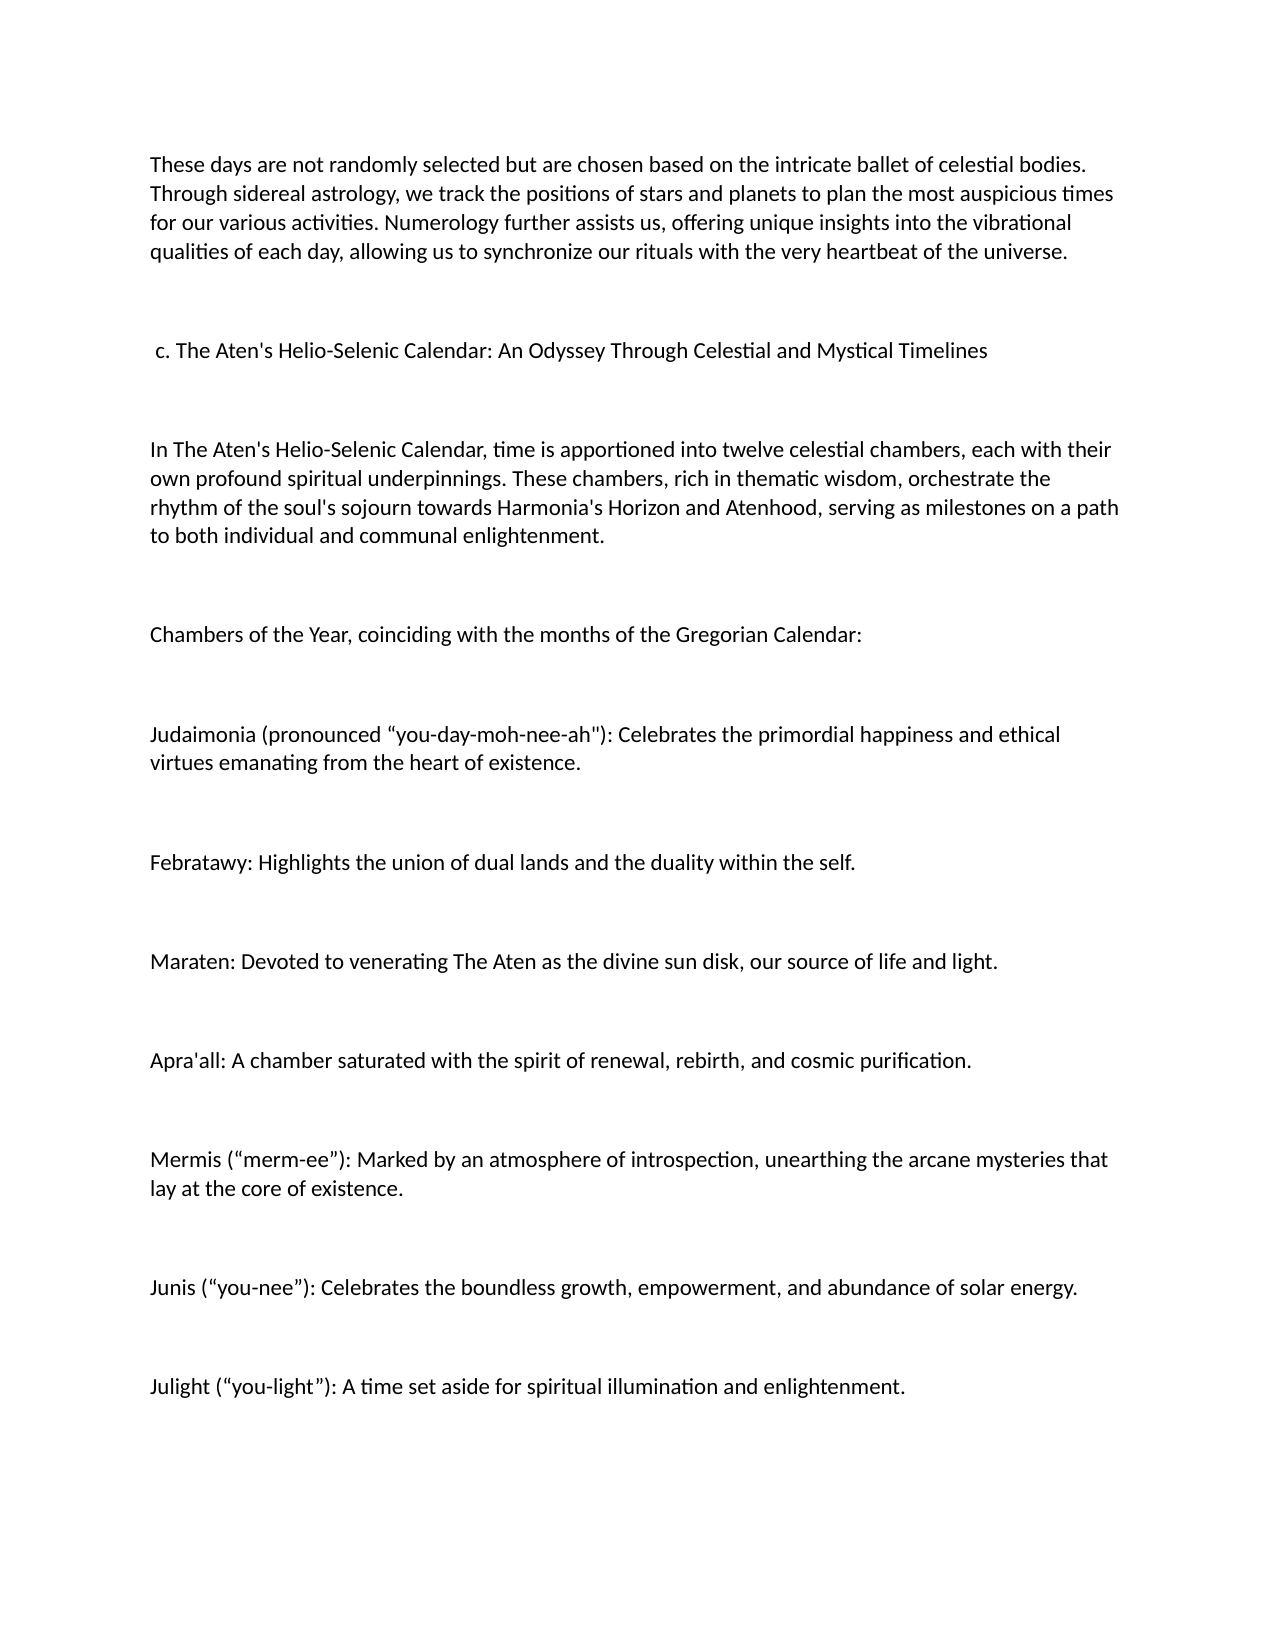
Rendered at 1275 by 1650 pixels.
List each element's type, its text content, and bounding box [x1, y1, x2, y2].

text Julight (“you-light”): A time set aside for spiritual illumination and enlightenment. [150, 1372, 1125, 1400]
text Apra'all: A chamber saturated with the spirit of renewal, rebirth, and cosmic purification. [150, 1045, 1125, 1074]
text In The Aten's Helio-Selenic Calendar, time is apportioned into twelve celestial chambers, each with their own profound spiritual underpinnings. These chambers, rich in thematic wisdom, orchestrate the rhythm of the soul's sojourn towards Harmonia's Horizon and Atenhood, serving as milestones on a path to both individual and communal enlightenment. [150, 434, 1125, 549]
text Junis (“you-nee”): Celebrates the boundless growth, empowerment, and abundance of solar energy. [150, 1272, 1125, 1301]
text Mermis (“merm-ee”): Marked by an atmosphere of introspection, unearthing the arcane mysteries that lay at the core of existence. [150, 1144, 1125, 1202]
text c. The Aten's Helio-Selenic Calendar: An Odyssey Through Celestial and Mystical Timelines [150, 335, 1125, 364]
text Maraten: Devoted to venerating The Aten as the divine sun disk, our source of life and light. [150, 946, 1125, 975]
text Chambers of the Year, coinciding with the months of the Gregorian Calendar: [150, 620, 1125, 649]
text Judaimonia (pronounced “you-day-moh-nee-ah"): Celebrates the primordial happiness and ethical virtues emanating from the heart of existence. [150, 719, 1125, 777]
text These days are not randomly selected but are chosen based on the intricate ballet of celestial bodies. Through sidereal astrology, we track the positions of stars and planets to plan the most auspicious times for our various activities. Numerology further assists us, offering unique insights into the vibrational qualities of each day, allowing us to synchronize our rituals with the very heartbeat of the universe. [150, 150, 1125, 265]
text Febratawy: Highlights the union of dual lands and the duality within the self. [150, 847, 1125, 876]
